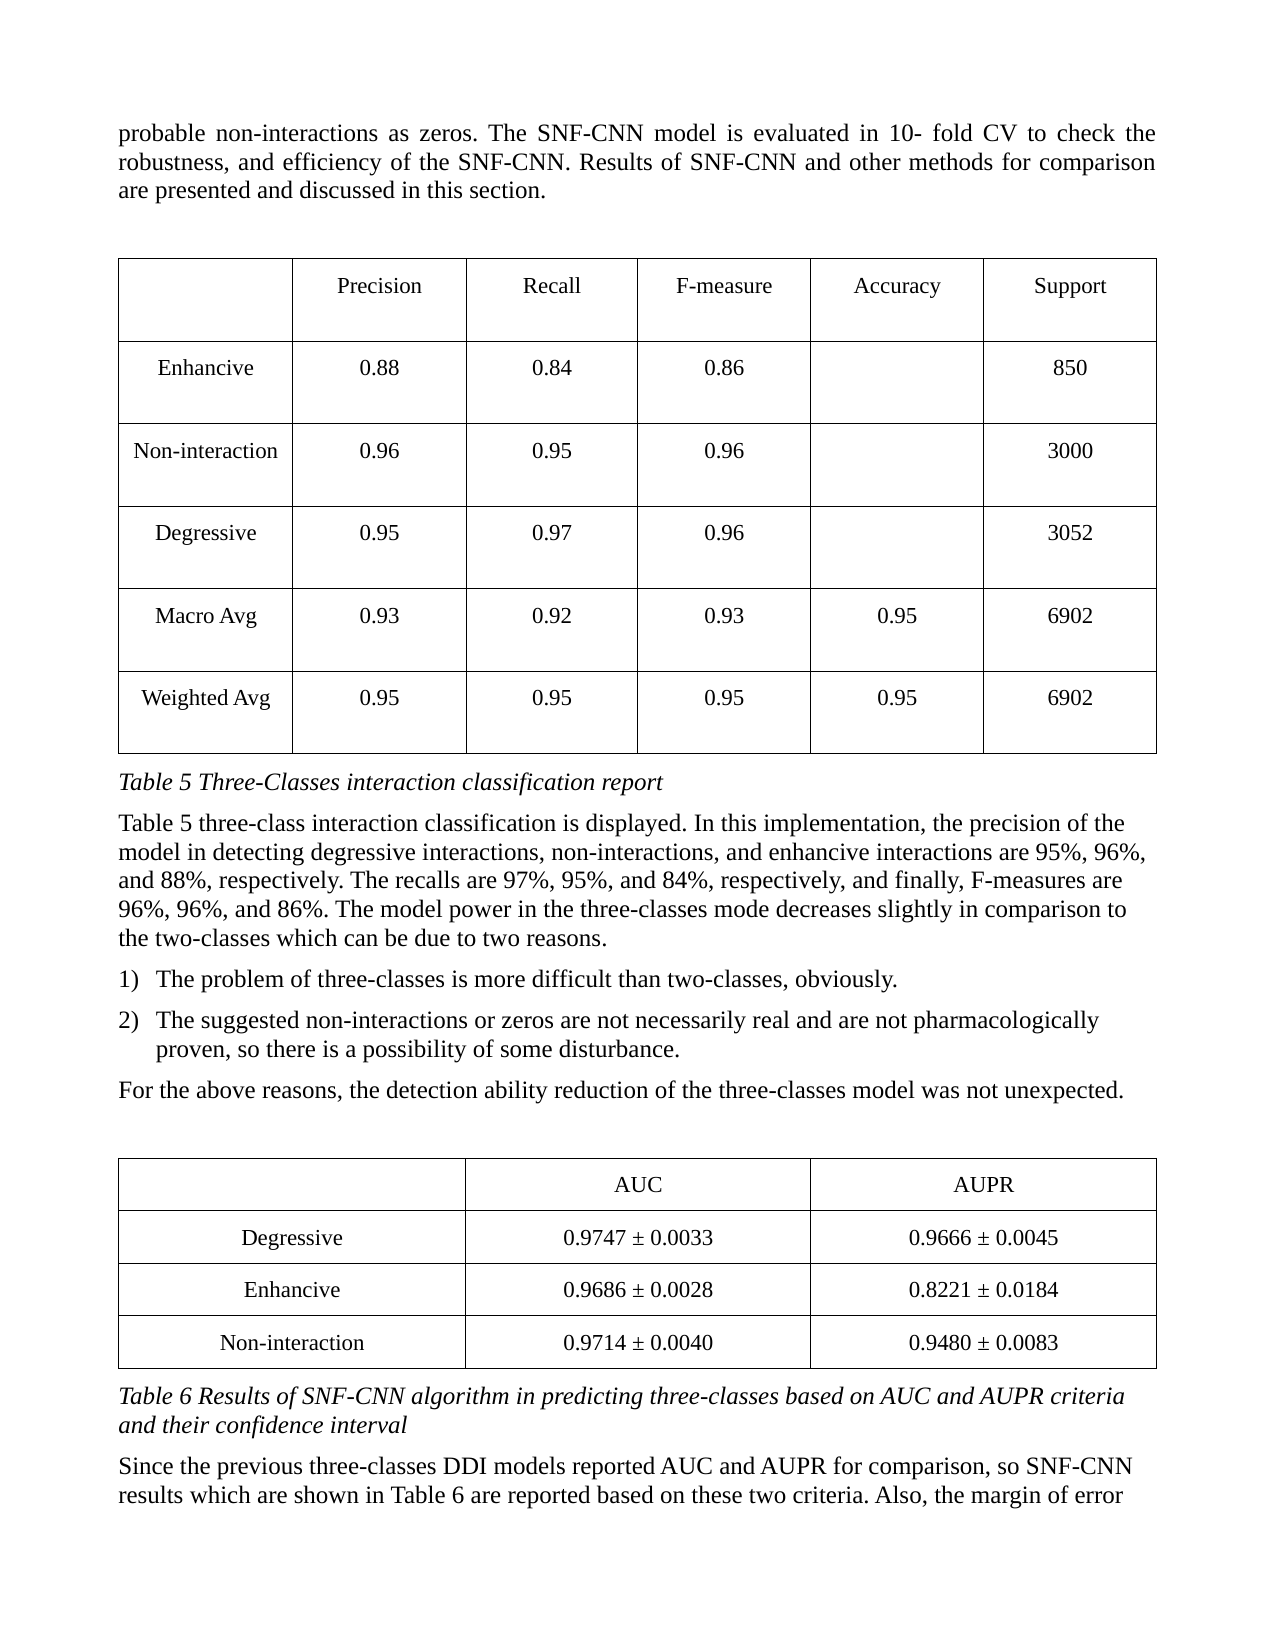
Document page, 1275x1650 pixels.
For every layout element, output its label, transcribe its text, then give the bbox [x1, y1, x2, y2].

table_header Precision [293, 259, 466, 341]
table_cell 6902 [984, 672, 1156, 753]
table_cell Non-interaction [119, 1316, 465, 1367]
table_cell 0.9666 ± 0.0045 [811, 1211, 1156, 1263]
table_cell 850 [984, 342, 1156, 423]
table_header Recall [467, 259, 637, 341]
table_cell 0.95 [293, 507, 466, 588]
table_cell 0.97 [467, 507, 637, 588]
table_cell Non-interaction [119, 424, 292, 506]
table_header Support [984, 259, 1156, 341]
table_cell Weighted Avg [119, 672, 292, 753]
text Table 5 three-class interaction classification is displayed. In this implementation, the precision of the model in detecting degressive interactions, non-interactions, and enhancive interactions are 95%, 96%, and 88%, respectively. The recalls are 97%, 95%, and 84%, respectively, and finally, F-measures are 96%, 96%, and 86%. The model power in the three-classes mode decreases slightly in comparison to the two-classes which can be due to two reasons. [118, 808, 1157, 952]
table_cell Degressive [119, 507, 292, 588]
table_cell 0.92 [467, 589, 637, 671]
table_header AUPR [811, 1159, 1156, 1210]
table_cell [811, 507, 983, 588]
table_cell 0.9747 ± 0.0033 [466, 1211, 810, 1263]
table_cell 0.9480 ± 0.0083 [811, 1316, 1156, 1367]
table_cell 3000 [984, 424, 1156, 506]
table_cell 0.95 [811, 672, 983, 753]
text For the above reasons, the detection ability reduction of the three-classes model was not unexpected. [118, 1075, 1157, 1104]
table_header Accuracy [811, 259, 983, 341]
table_cell Enhancive [119, 1264, 465, 1315]
table_cell 0.88 [293, 342, 466, 423]
table_cell 0.86 [638, 342, 810, 423]
list The suggested non-interactions or zeros are not necessarily real and are not pharmacologically proven, so there is a possibility of some disturbance. [118, 1005, 1157, 1063]
table_cell 0.84 [467, 342, 637, 423]
table_cell 0.95 [638, 672, 810, 753]
table_cell [811, 424, 983, 506]
table_cell 0.9686 ± 0.0028 [466, 1264, 810, 1315]
table_cell 0.9714 ± 0.0040 [466, 1316, 810, 1367]
table_cell 0.8221 ± 0.0184 [811, 1264, 1156, 1315]
table_header F-measure [638, 259, 810, 341]
table_cell [811, 342, 983, 423]
table_cell 0.95 [811, 589, 983, 671]
table_cell Macro Avg [119, 589, 292, 671]
table_cell 0.95 [467, 424, 637, 506]
table_header [119, 259, 292, 341]
table_header AUC [466, 1159, 810, 1210]
table_cell 0.96 [638, 507, 810, 588]
table_cell 0.95 [467, 672, 637, 753]
table_cell 0.95 [293, 672, 466, 753]
table_cell 0.93 [638, 589, 810, 671]
table_cell 0.93 [293, 589, 466, 671]
table_cell 3052 [984, 507, 1156, 588]
table_header [119, 1159, 465, 1210]
table_cell 0.96 [293, 424, 466, 506]
list The problem of three-classes is more difficult than two-classes, obviously. [118, 964, 1157, 993]
table_cell 6902 [984, 589, 1156, 671]
table_cell Enhancive [119, 342, 292, 423]
table_cell 0.96 [638, 424, 810, 506]
table_cell Degressive [119, 1211, 465, 1263]
